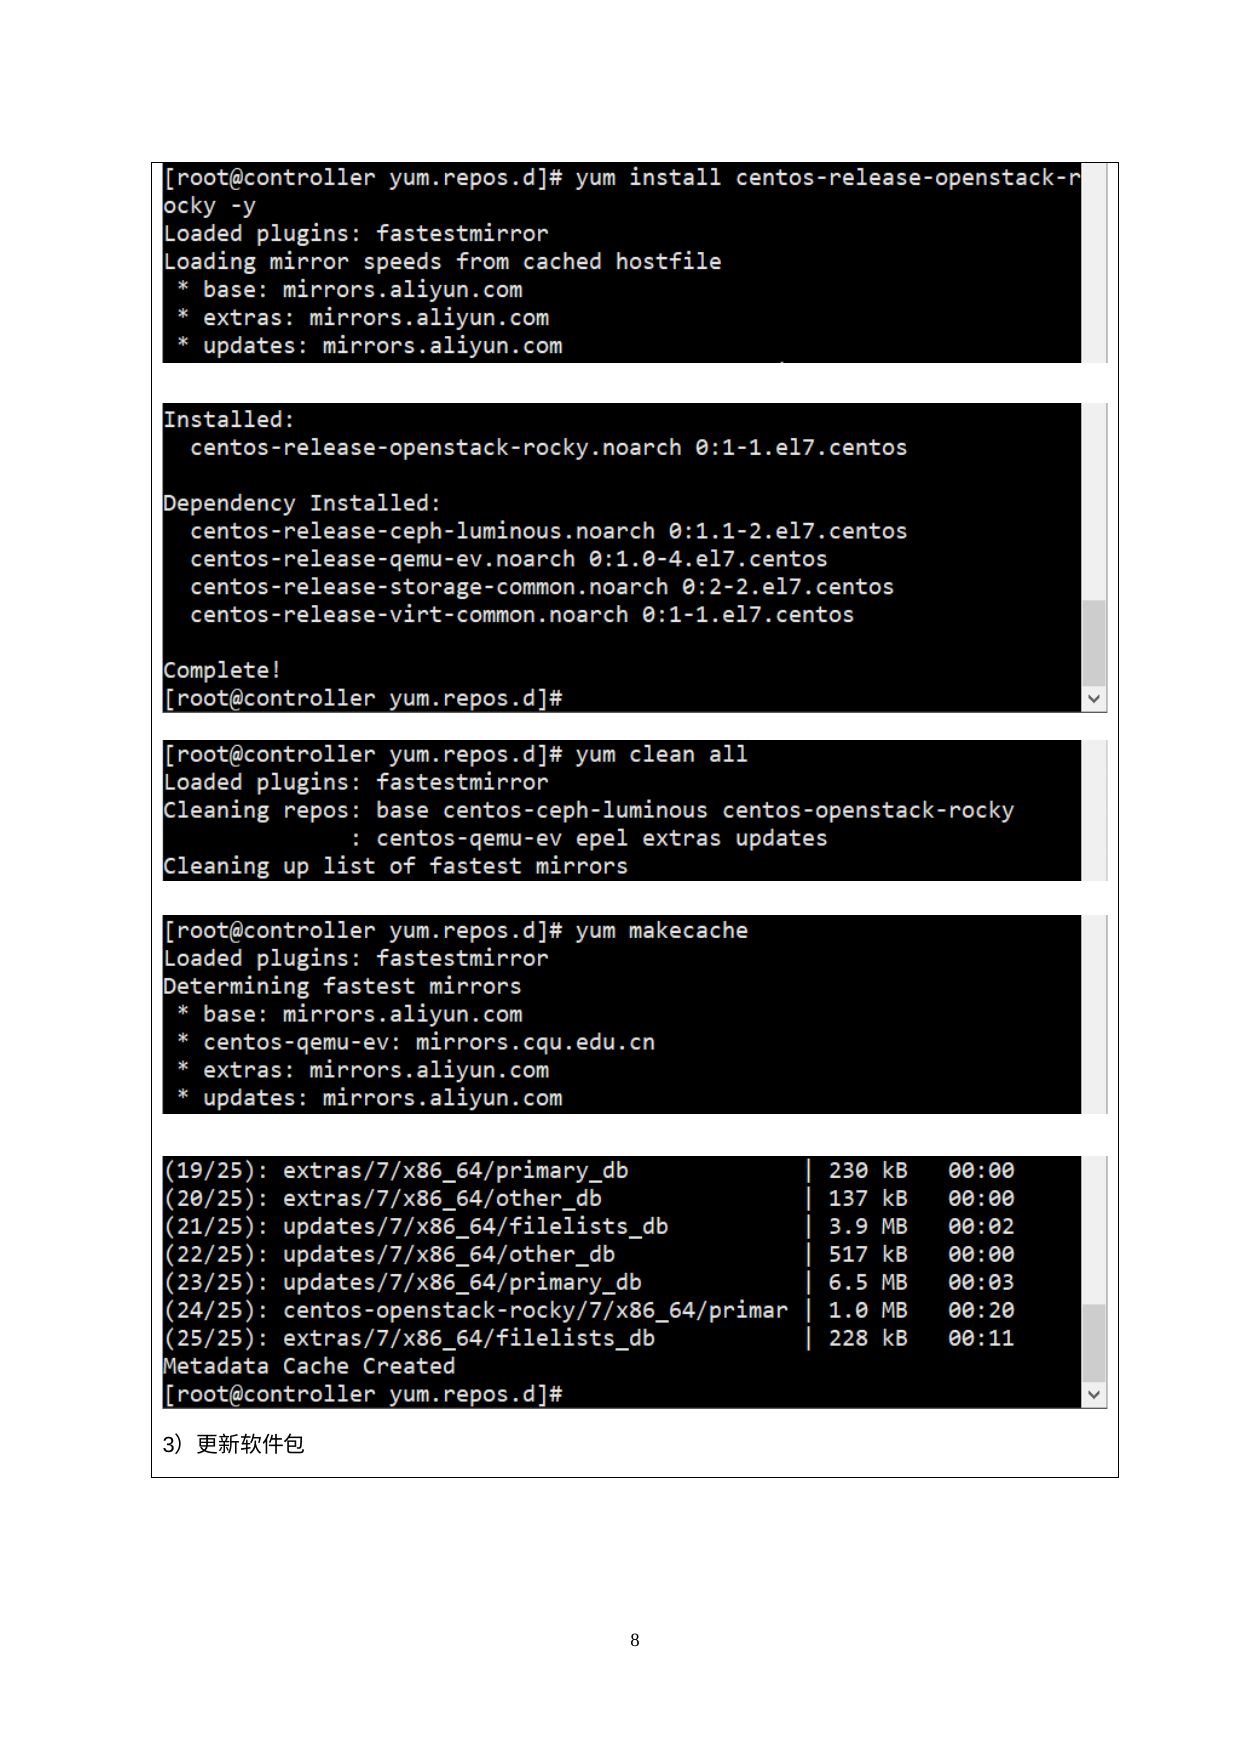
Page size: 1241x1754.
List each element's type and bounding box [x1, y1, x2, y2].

picture [162, 163, 1108, 363]
picture [162, 740, 1108, 881]
table_cell [152, 163, 1118, 1477]
picture [162, 1156, 1108, 1409]
picture [162, 915, 1108, 1114]
picture [162, 403, 1108, 713]
